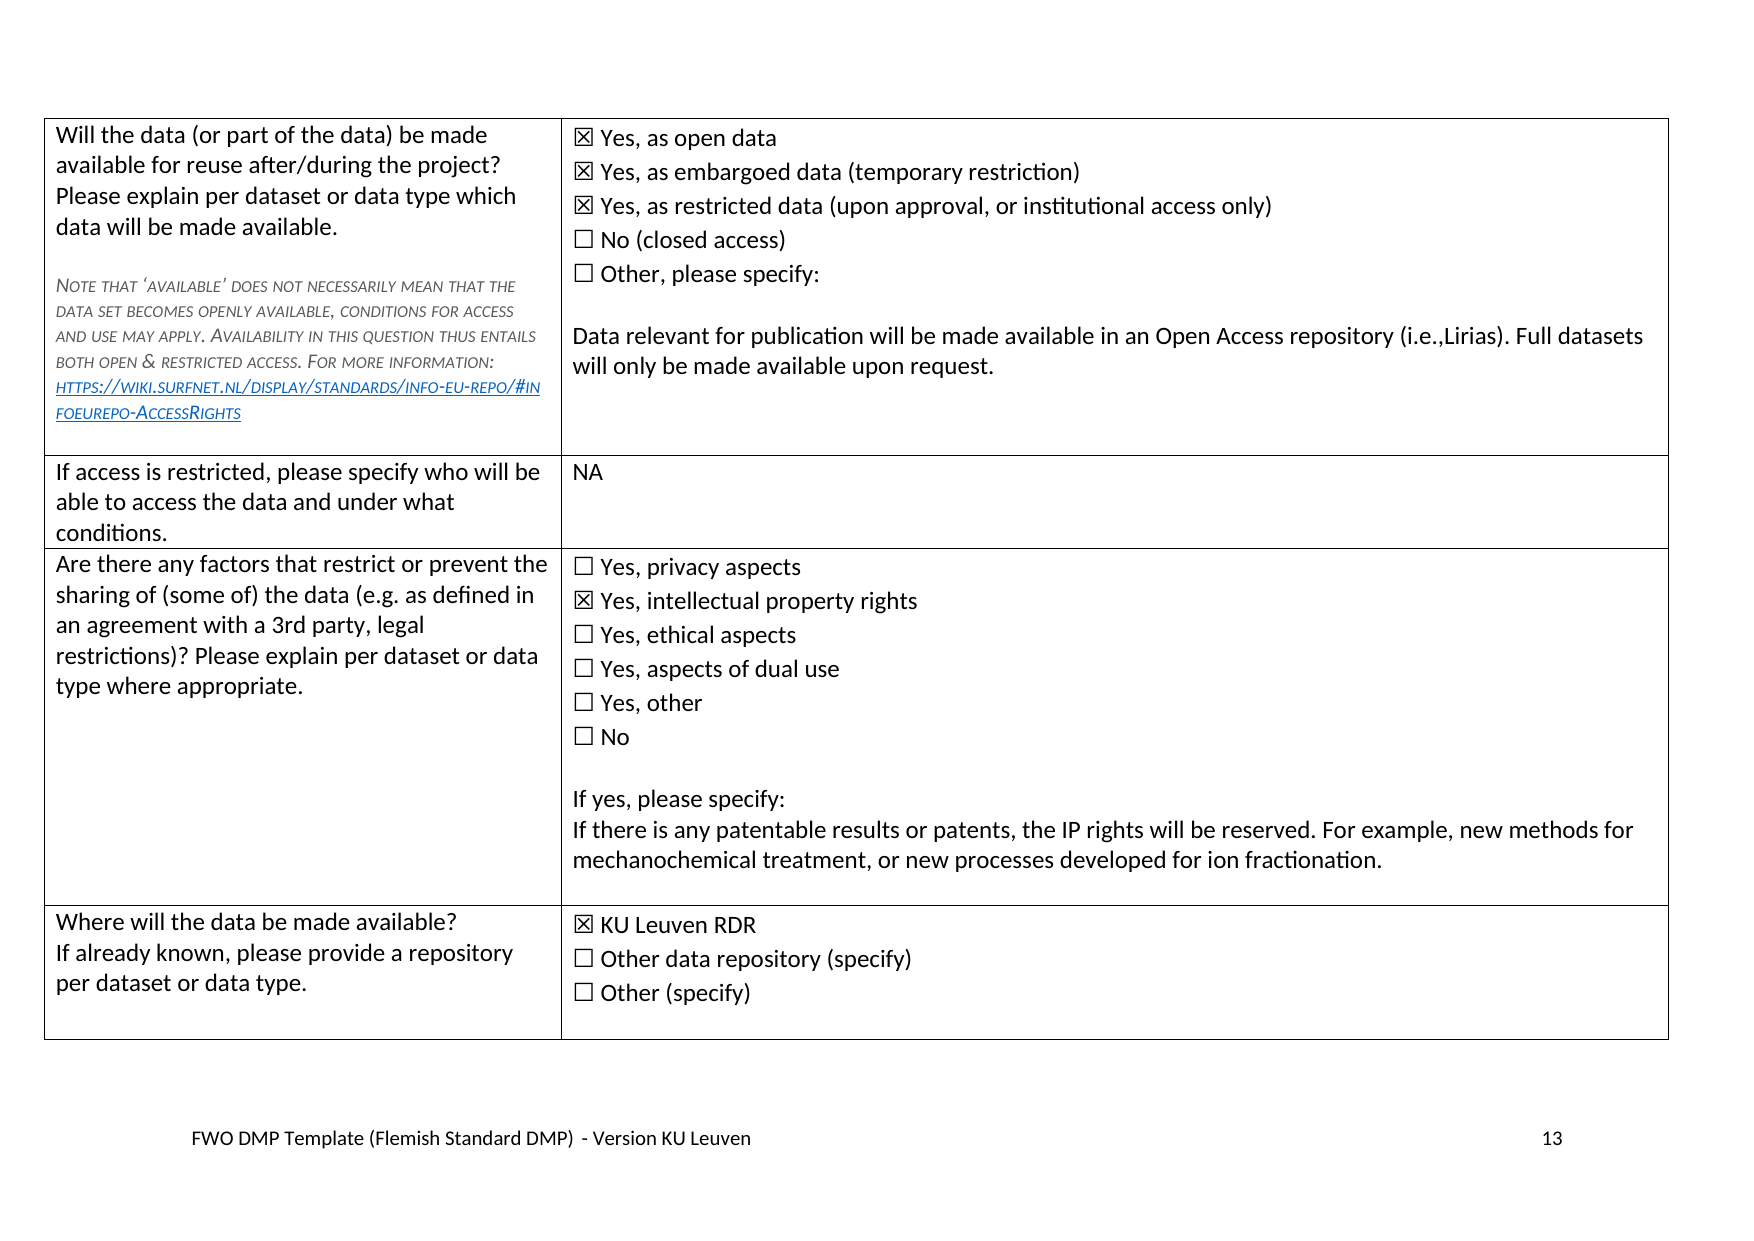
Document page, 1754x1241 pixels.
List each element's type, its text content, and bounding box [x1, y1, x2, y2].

table_cell Yes, privacy aspects Yes, intellectual property rights Yes, ethical aspects Yes, aspects of dual use Yes, other No If yes, please specify: If there is any patentable results or patents, the IP rights will be reserved. For example, new methods for mechanochemical treatment, or new processes developed for ion fractionation. [562, 549, 1668, 905]
table_cell Are there any factors that restrict or prevent the sharing of (some of) the data (e.g. as defined in an agreement with a 3rd party, legal restrictions)? Please explain per dataset or data type where appropriate. [45, 549, 561, 905]
table_cell If access is restricted, please specify who will be able to access the data and under what conditions. [45, 456, 561, 547]
table_cell KU Leuven RDR Other data repository (specify) Other (specify) [562, 906, 1668, 1039]
table_cell Yes, as open data Yes, as embargoed data (temporary restriction) Yes, as restricted data (upon approval, or institutional access only) No (closed access) Other, please specify: Data relevant for publication will be made available in an Open Access repository (i.e.,Lirias). Full datasets will only be made available upon request. [562, 119, 1668, 455]
table_cell Where will the data be made available? If already known, please provide a repository per dataset or data type. [45, 906, 561, 1039]
table_cell Will the data (or part of the data) be made available for reuse after/during the project? Please explain per dataset or data type which data will be made available. Note that ‘available’ does not necessarily mean that the data set becomes openly available, conditions for access and use may apply. Availability in this question thus entails both open & restricted access. For more information: https://wiki.surfnet.nl/display/standards/info-eu-repo/#infoeurepo-AccessRights [45, 119, 561, 455]
table_cell NA [562, 456, 1668, 547]
